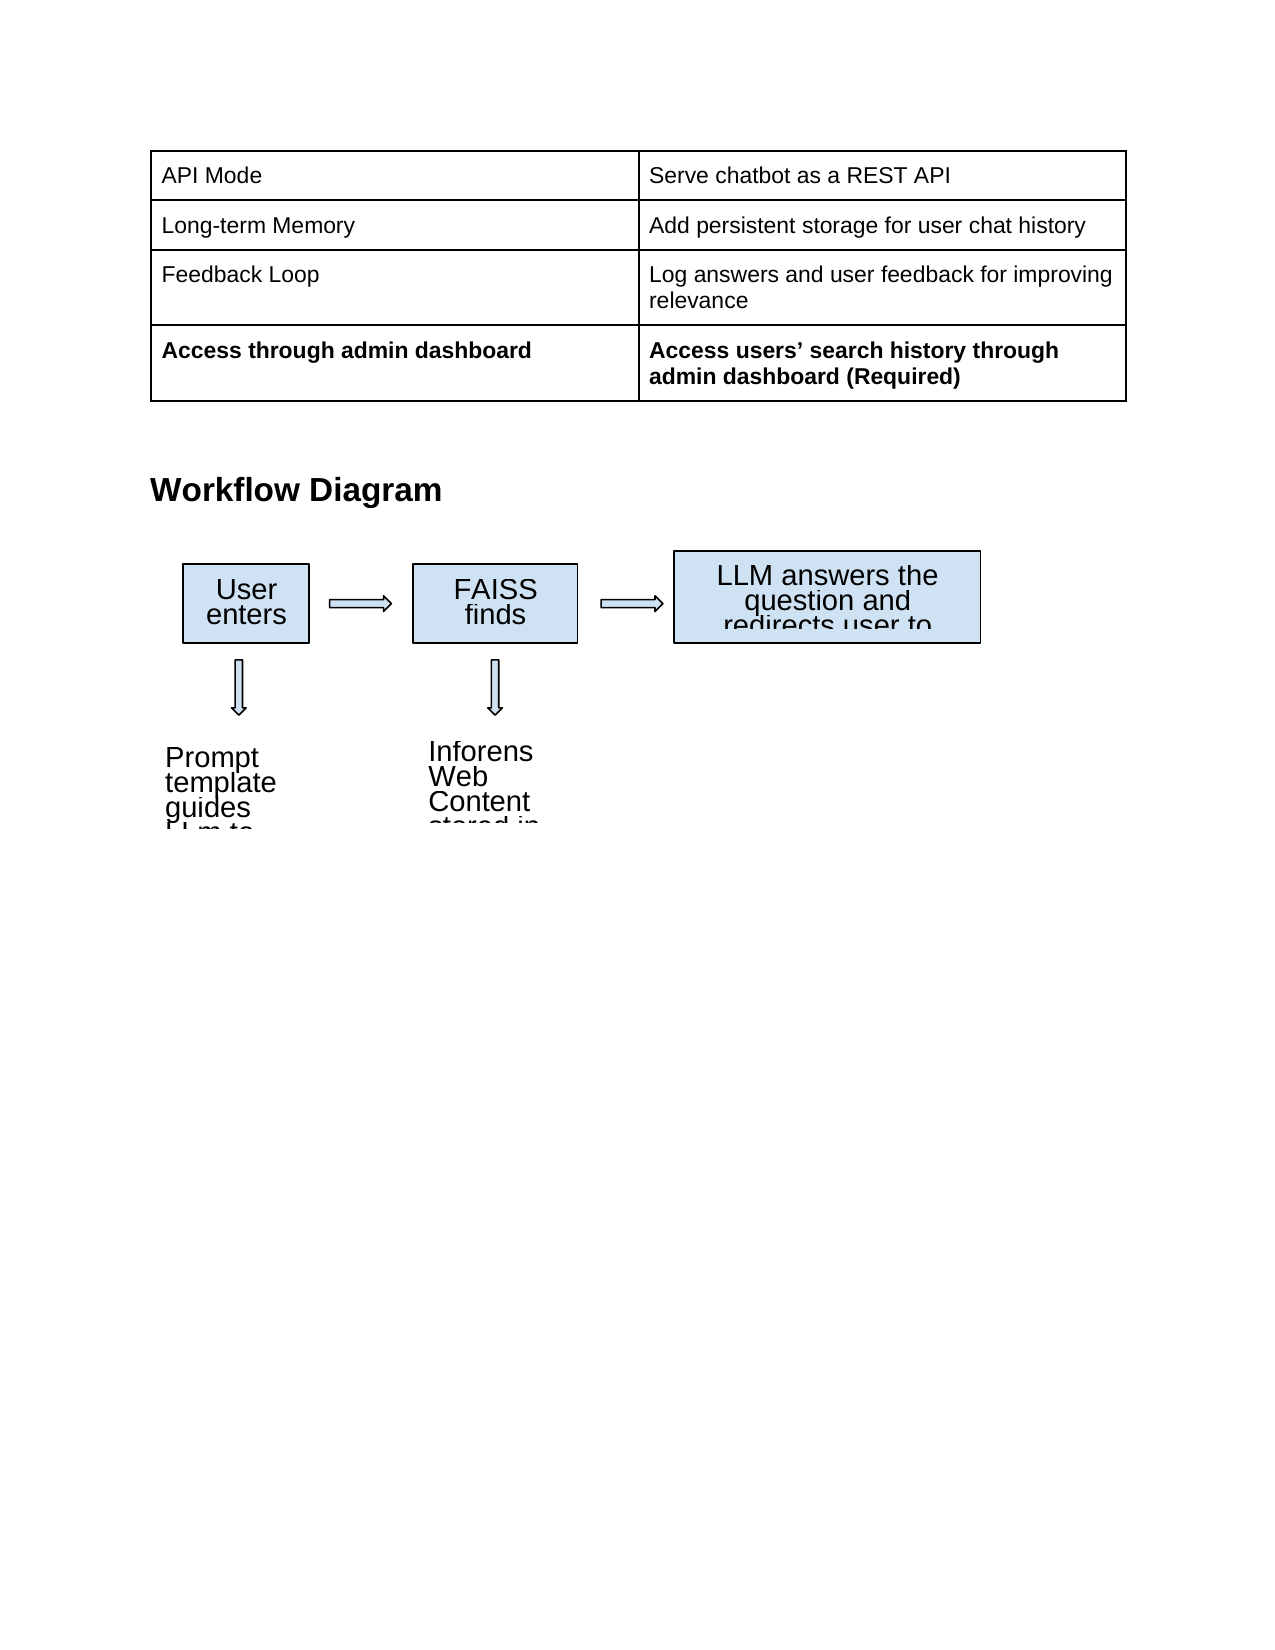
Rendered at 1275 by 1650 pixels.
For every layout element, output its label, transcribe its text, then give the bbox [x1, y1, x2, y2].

table_cell Feedback Loop [152, 251, 638, 324]
subtitle Workflow Diagram [150, 469, 1125, 508]
table_cell Serve chatbot as a REST API [640, 152, 1125, 199]
table_cell Add persistent storage for user chat history [640, 201, 1125, 248]
table_cell API Mode [152, 152, 638, 199]
table_cell Access through admin dashboard [152, 326, 638, 400]
table_cell Access users’ search history through admin dashboard (Required) [640, 326, 1125, 400]
table_cell Long-term Memory [152, 201, 638, 248]
table_cell Log answers and user feedback for improving relevance [640, 251, 1125, 324]
